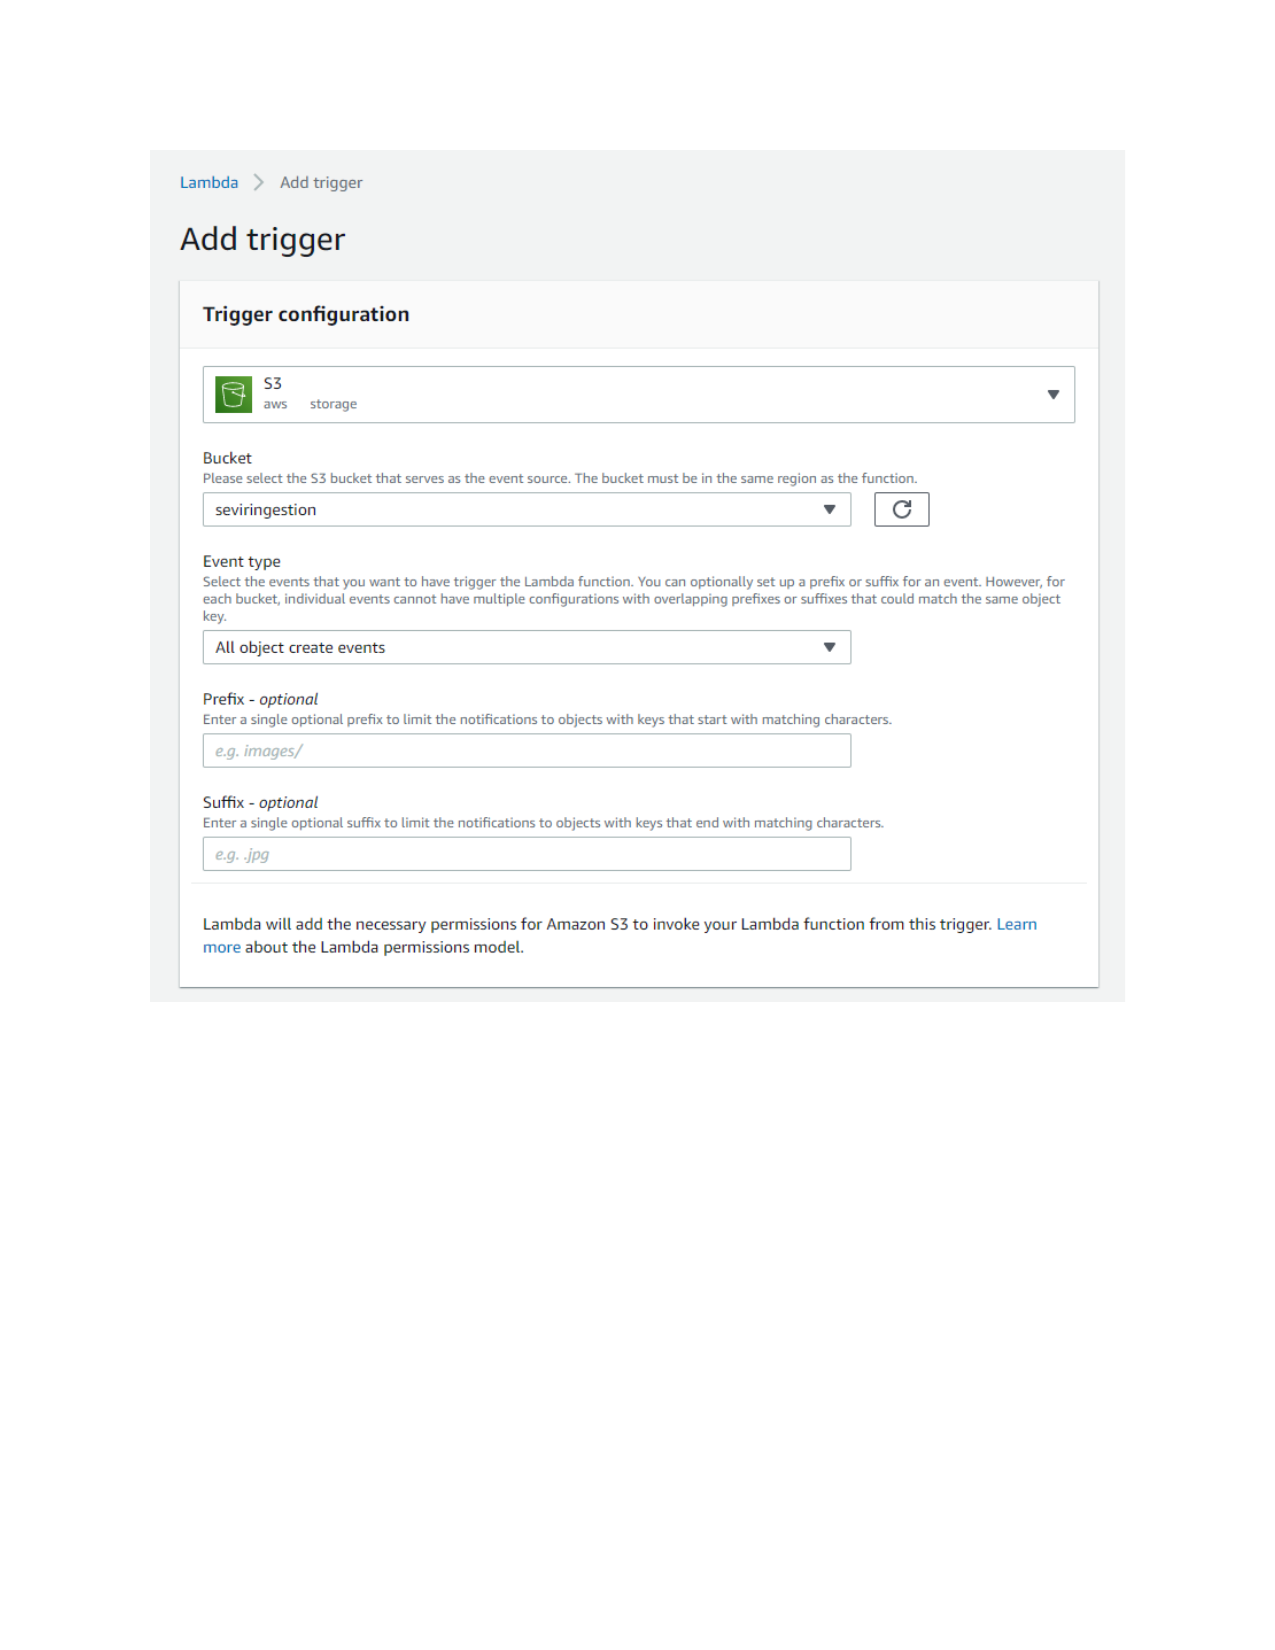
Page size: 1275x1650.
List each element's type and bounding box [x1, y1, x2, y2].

picture [150, 150, 1125, 1002]
